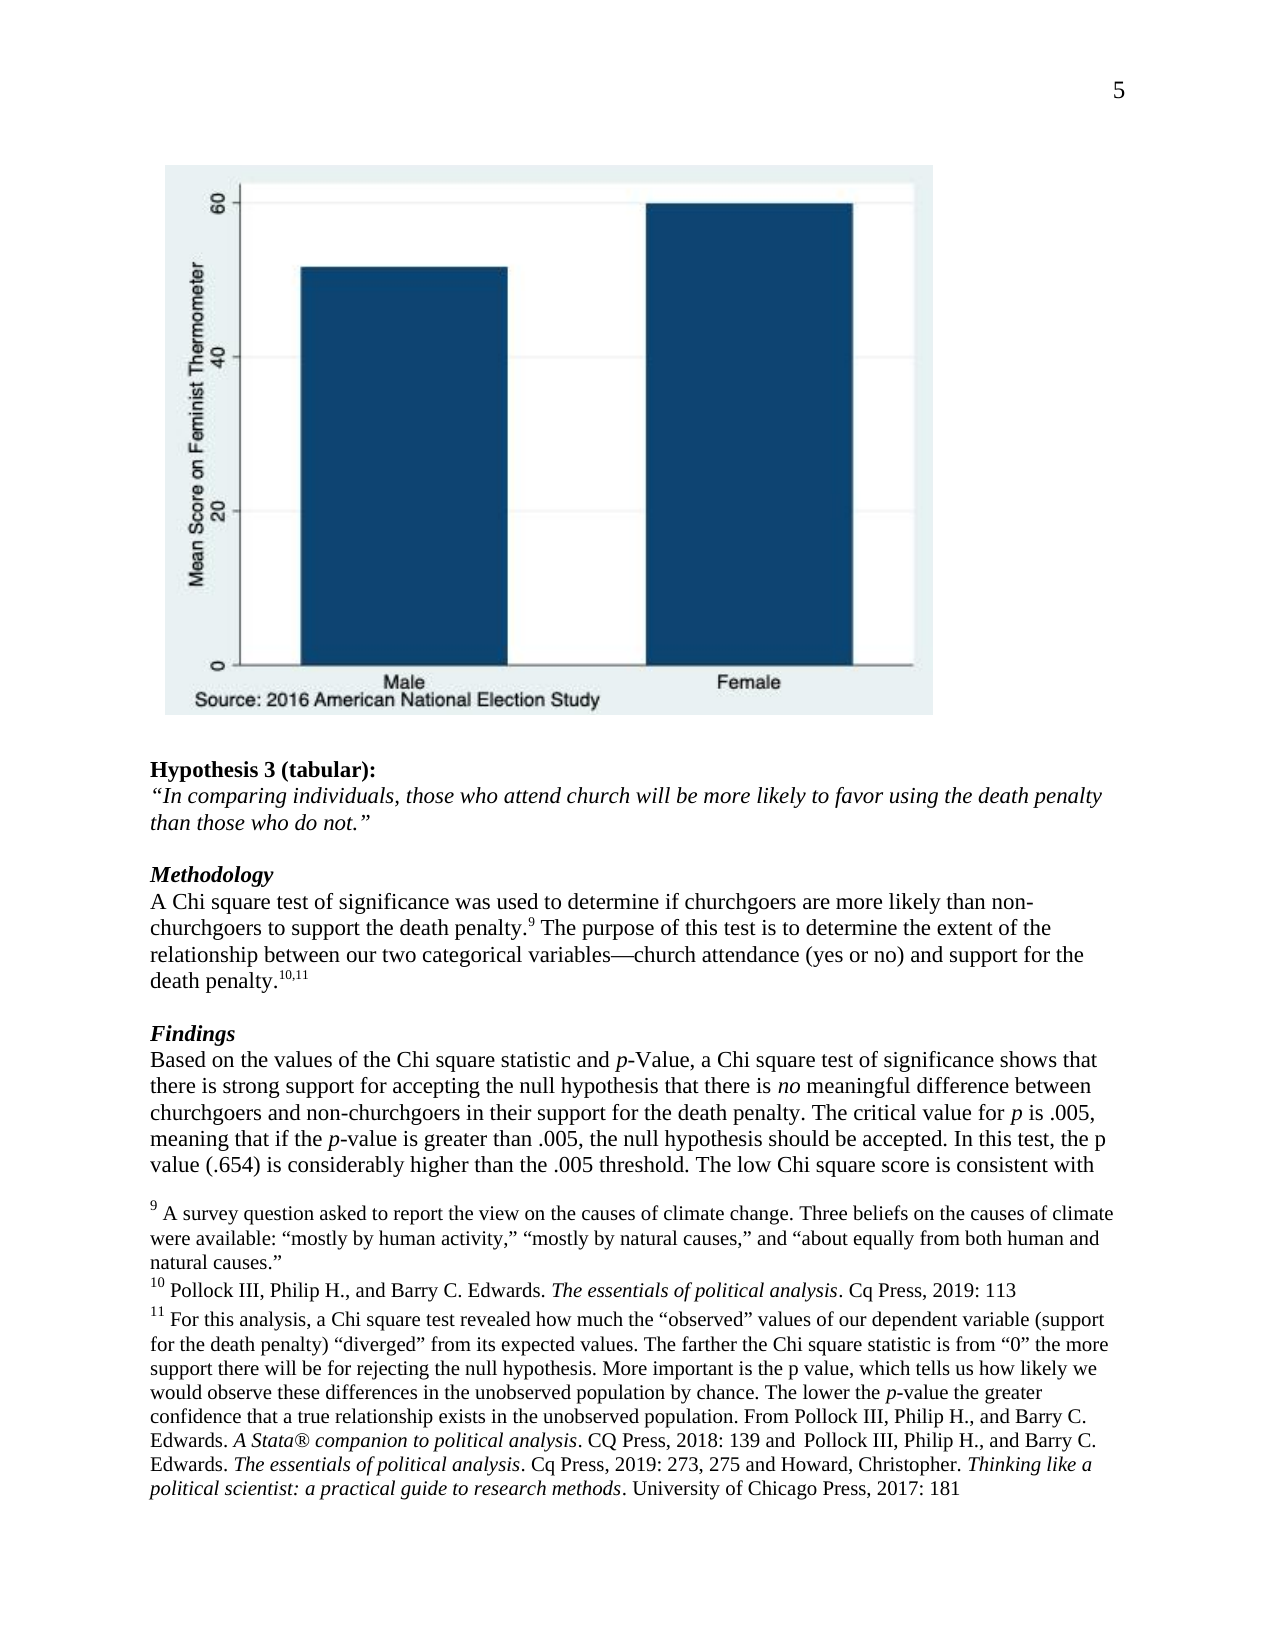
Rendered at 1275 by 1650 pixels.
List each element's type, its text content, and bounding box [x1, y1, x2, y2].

text Hypothesis 3 (tabular): [150, 756, 1125, 782]
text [150, 1046, 1125, 1178]
text Findings [150, 1020, 1125, 1046]
text “In comparing individuals, those who attend church will be more likely to favor using the death penalty than those who do not.” [150, 782, 1125, 835]
text Methodology [150, 862, 1125, 888]
picture [165, 165, 933, 715]
text A Chi square test of significance was used to determine if churchgoers are more likely than non-churchgoers to support the death penalty. The purpose of this test is to determine the extent of the relationship between our two categorical variables—church attendance (yes or no) and support for the death penalty., [150, 888, 1125, 993]
